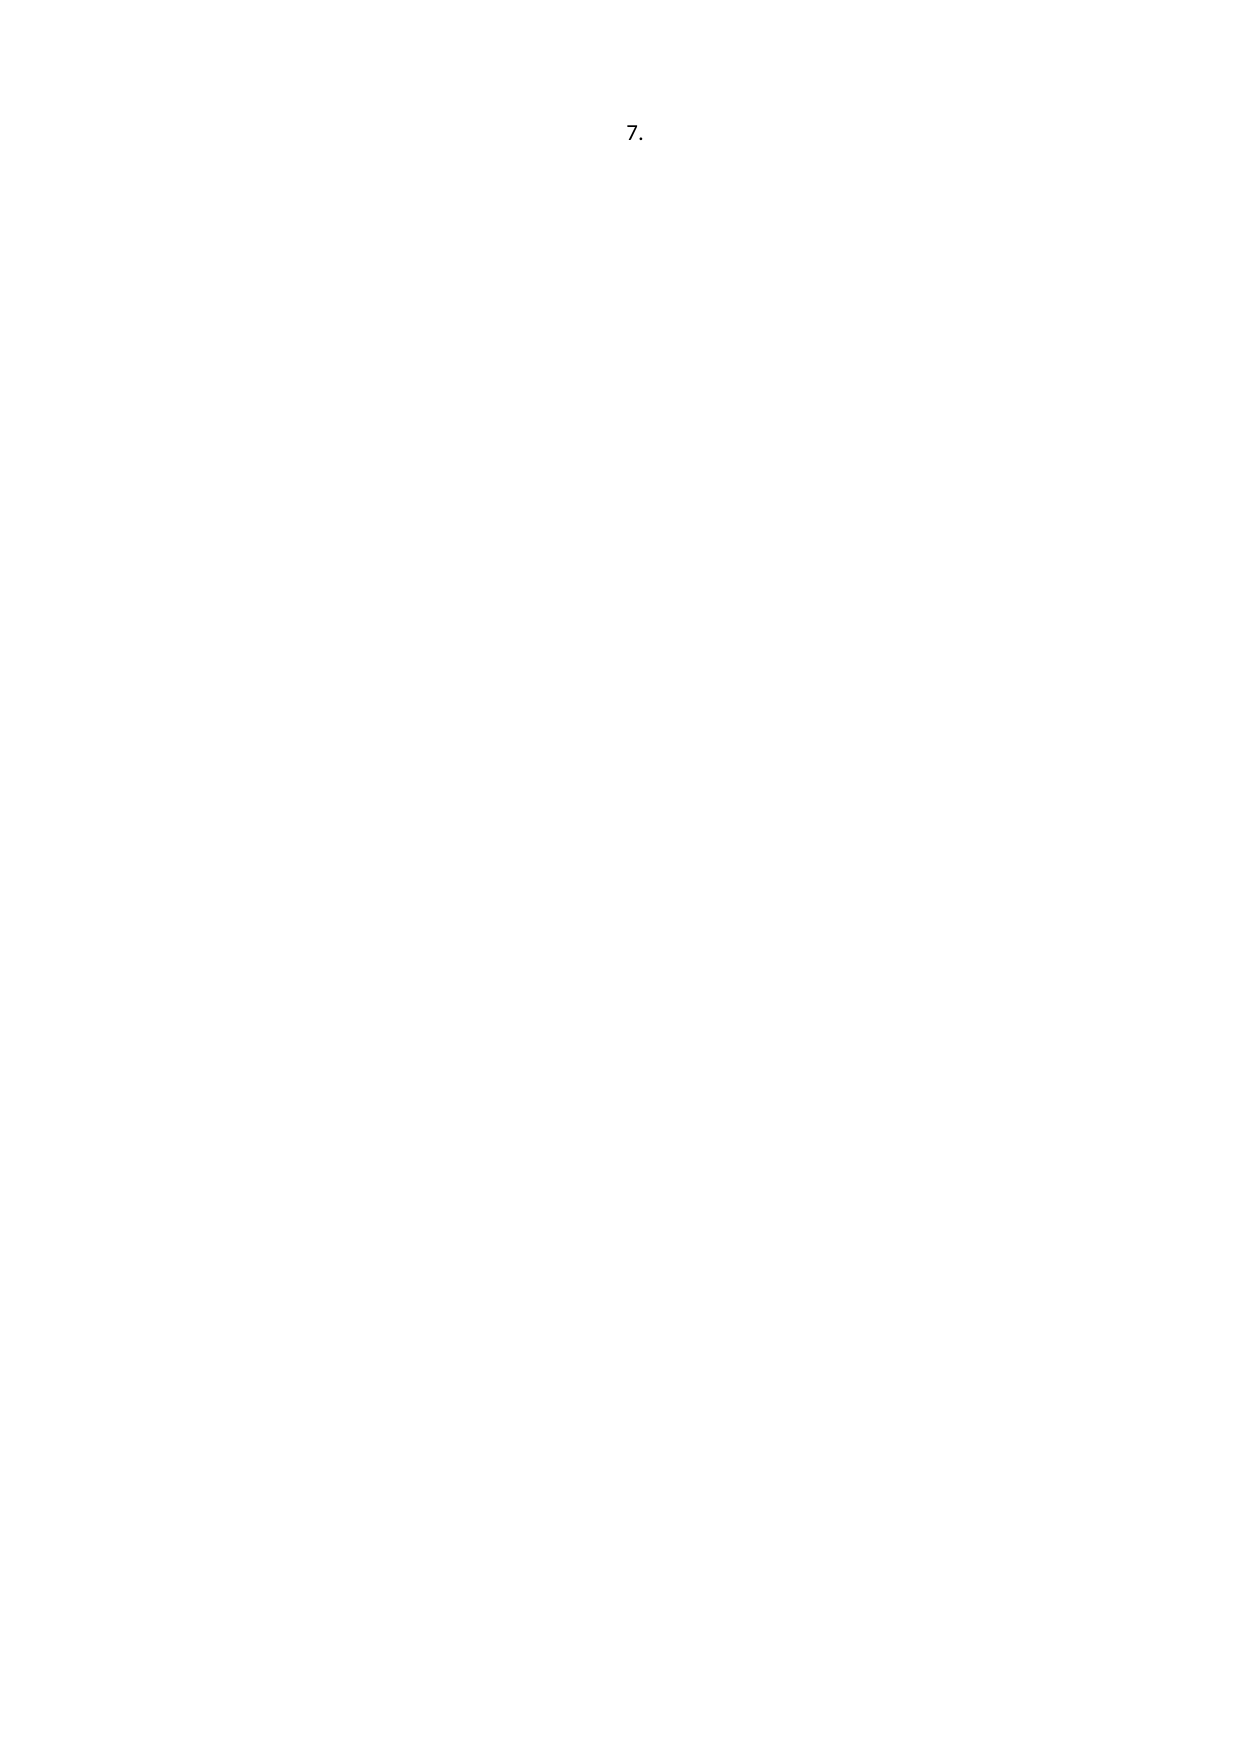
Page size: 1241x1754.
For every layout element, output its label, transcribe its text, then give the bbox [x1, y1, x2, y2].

text 7. [148, 118, 1122, 146]
